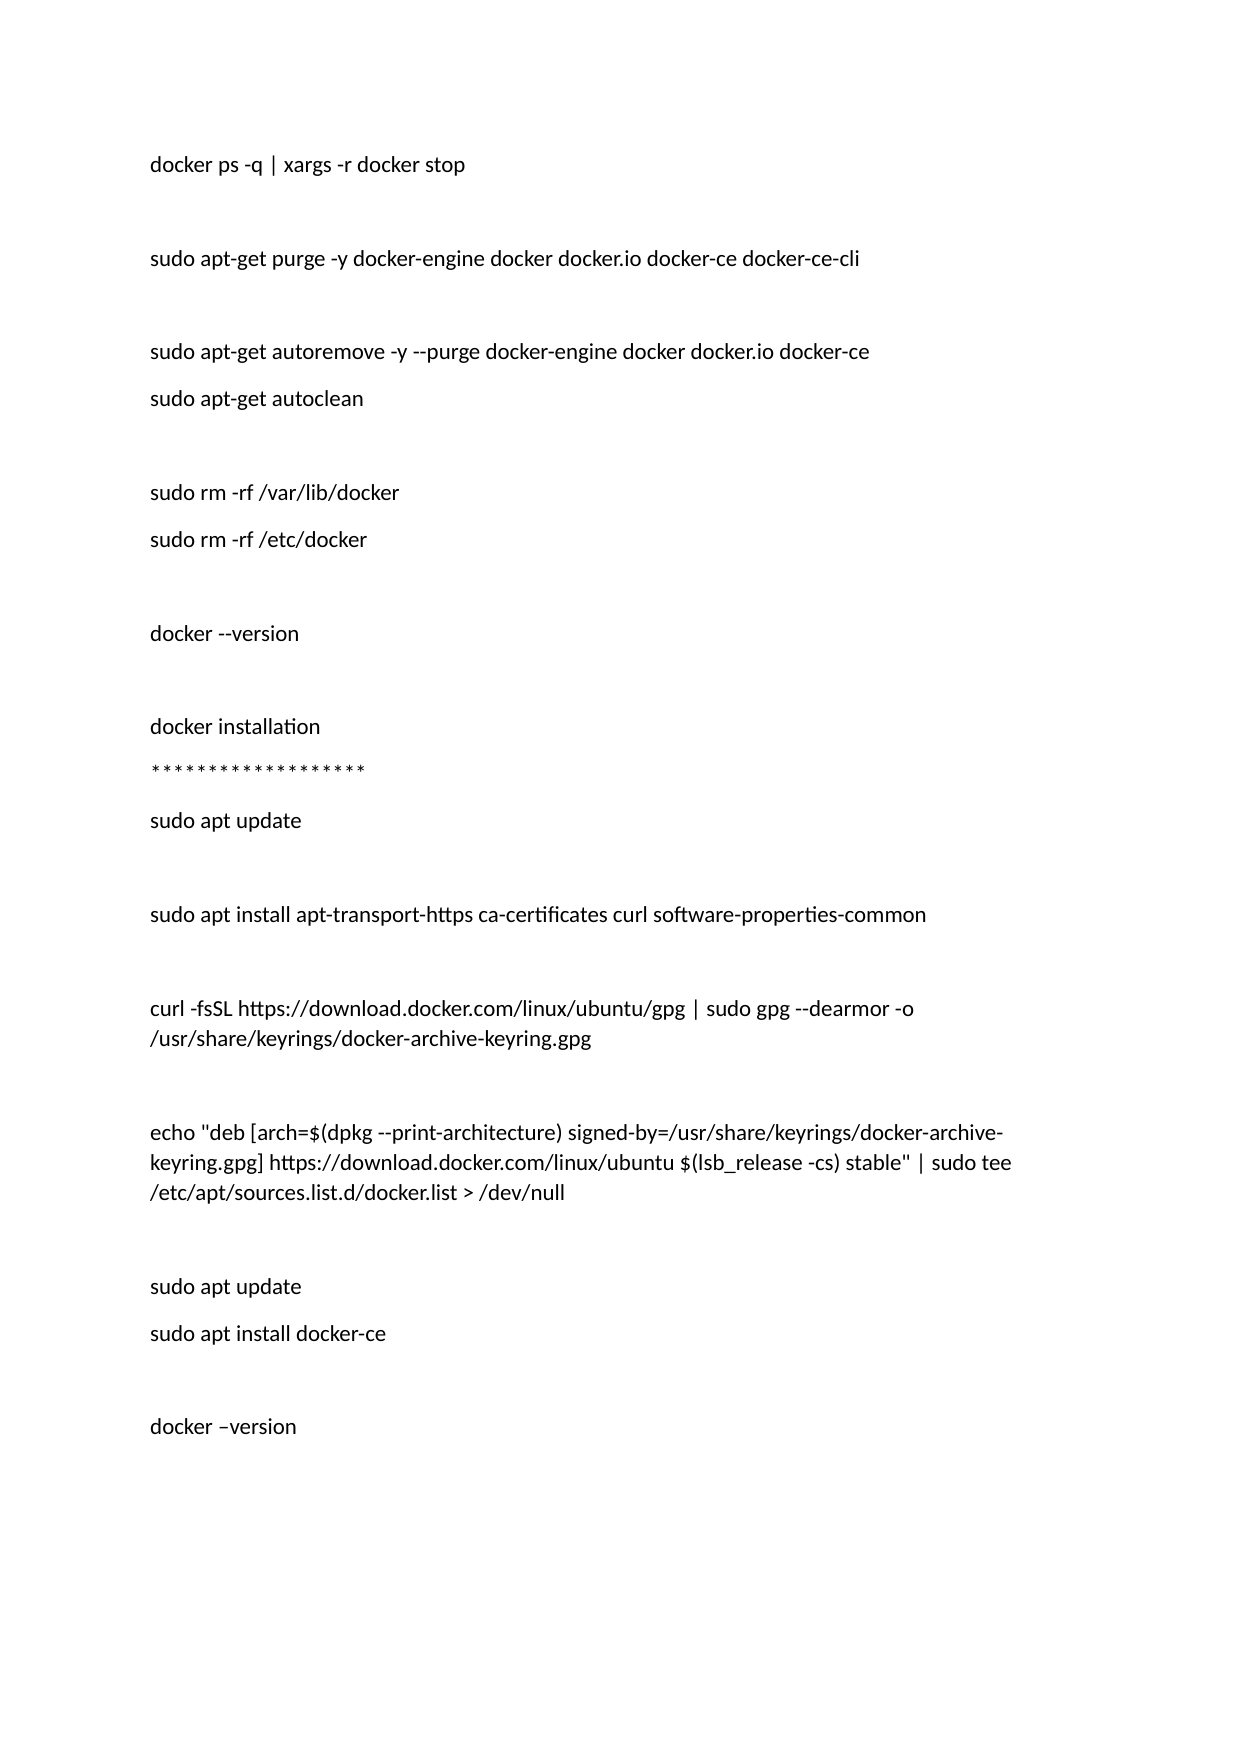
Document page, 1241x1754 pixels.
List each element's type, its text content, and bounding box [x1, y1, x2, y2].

text docker ps -q | xargs -r docker stop [150, 150, 1090, 178]
text curl -fsSL https://download.docker.com/linux/ubuntu/gpg | sudo gpg --dearmor -o /usr/share/keyrings/docker-archive-keyring.gpg [150, 994, 1090, 1052]
text sudo rm -rf /var/lib/docker [150, 478, 1090, 506]
text sudo apt install docker-ce [150, 1319, 1090, 1347]
text docker installation [150, 712, 1090, 741]
text docker –version [150, 1412, 1090, 1441]
text sudo apt install apt-transport-https ca-certificates curl software-properties-common [150, 900, 1090, 928]
text ******************* [150, 759, 1090, 787]
text docker --version [150, 619, 1090, 647]
text sudo apt-get purge -y docker-engine docker docker.io docker-ce docker-ce-cli [150, 244, 1090, 272]
text sudo apt update [150, 806, 1090, 834]
text sudo apt update [150, 1272, 1090, 1300]
text echo "deb [arch=$(dpkg --print-architecture) signed-by=/usr/share/keyrings/docker-archive-keyring.gpg] https://download.docker.com/linux/ubuntu $(lsb_release -cs) stable" | sudo tee /etc/apt/sources.list.d/docker.list > /dev/null [150, 1118, 1090, 1206]
text sudo rm -rf /etc/docker [150, 525, 1090, 553]
text sudo apt-get autoclean [150, 384, 1090, 412]
text sudo apt-get autoremove -y --purge docker-engine docker docker.io docker-ce [150, 337, 1090, 366]
